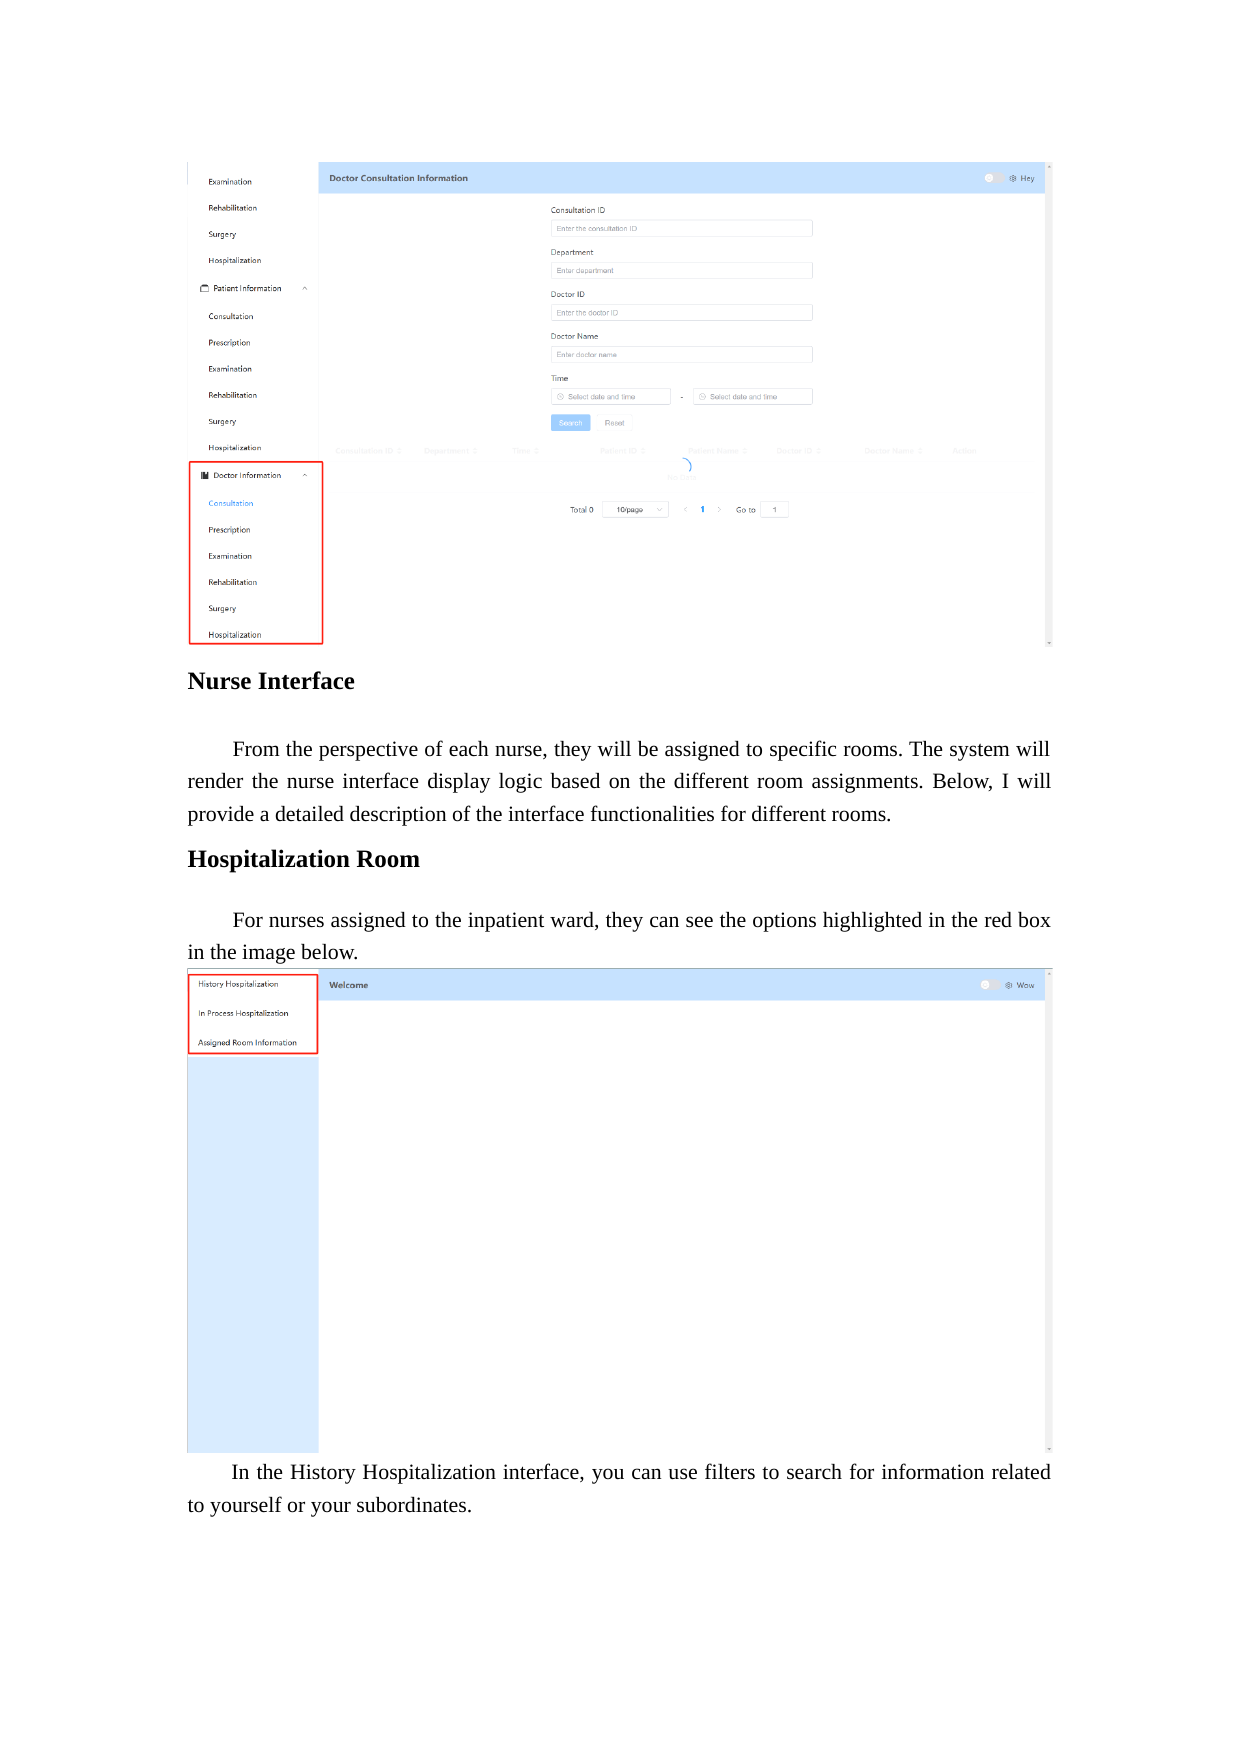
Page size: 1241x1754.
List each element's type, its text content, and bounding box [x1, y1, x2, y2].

picture [187, 968, 1053, 1453]
subtitle Hospitalization Room [187, 842, 1053, 874]
text For nurses assigned to the inpatient ward, they can see the options highlighted in the red box in the image below. [187, 903, 1053, 968]
picture [187, 162, 1053, 647]
text In the History Hospitalization interface, you can use filters to search for information related to yourself or your subordinates. [187, 1456, 1053, 1521]
text From the perspective of each nurse, they will be assigned to specific rooms. The system will render the nurse interface display logic based on the different room assignments. Below, I will provide a detailed description of the interface functionalities for different rooms. [187, 732, 1053, 829]
subtitle Nurse Interface [187, 664, 1053, 697]
